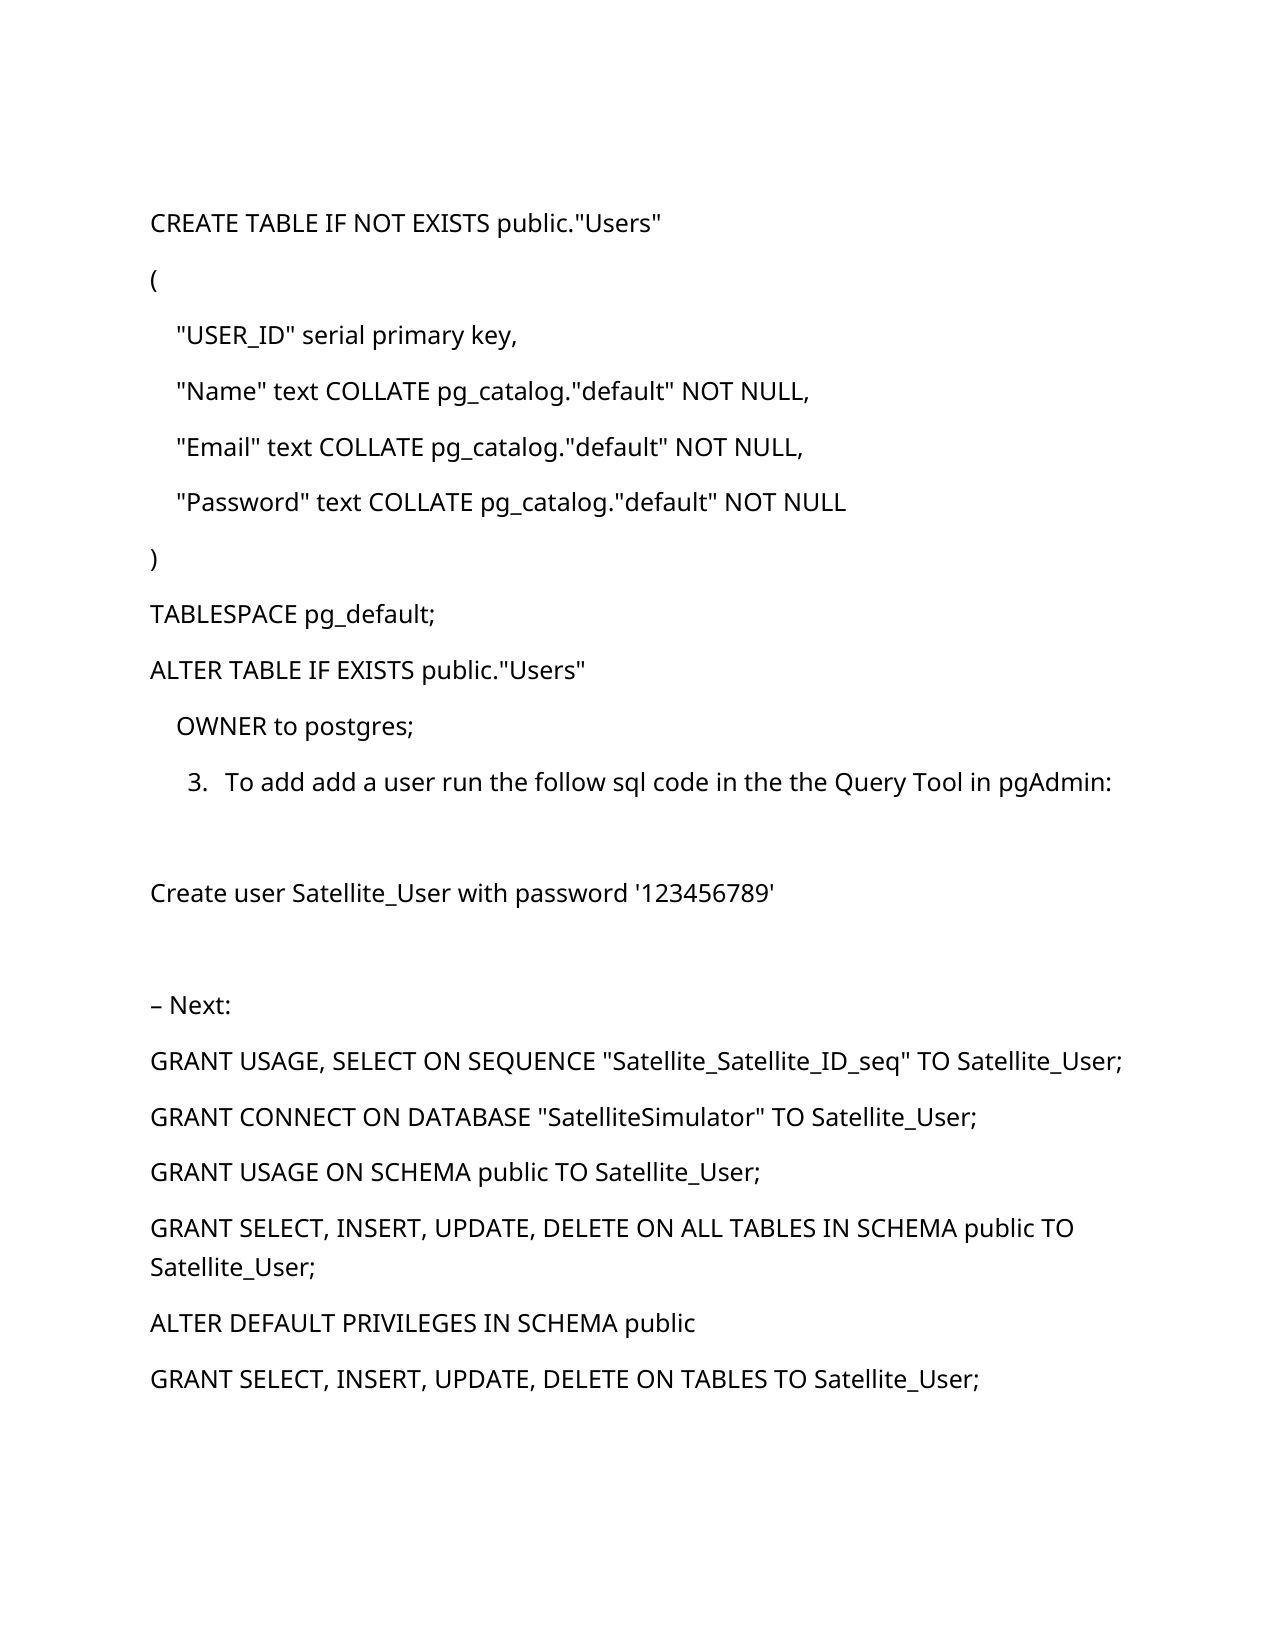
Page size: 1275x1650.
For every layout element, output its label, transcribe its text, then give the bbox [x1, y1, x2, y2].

text "USER_ID" serial primary key, [150, 317, 1125, 352]
text "Name" text COLLATE pg_catalog."default" NOT NULL, [150, 373, 1125, 407]
text GRANT SELECT, INSERT, UPDATE, DELETE ON TABLES TO Satellite_User; [150, 1362, 1125, 1396]
text Create user Satellite_User with password '123456789' [150, 876, 1125, 910]
text ALTER TABLE IF EXISTS public."Users" [150, 652, 1125, 687]
text GRANT SELECT, INSERT, UPDATE, DELETE ON ALL TABLES IN SCHEMA public TO Satellite_User; [150, 1211, 1125, 1284]
text "Password" text COLLATE pg_catalog."default" NOT NULL [150, 485, 1125, 519]
text ) [150, 541, 1125, 575]
text – Next: [150, 987, 1125, 1022]
text GRANT USAGE, SELECT ON SEQUENCE "Satellite_Satellite_ID_seq" TO Satellite_User; [150, 1043, 1125, 1077]
list To add add a user run the follow sql code in the the Query Tool in pgAdmin: [187, 764, 1125, 798]
text OWNER to postgres; [150, 708, 1125, 742]
text TABLESPACE pg_default; [150, 597, 1125, 631]
text GRANT CONNECT ON DATABASE "SatelliteSimulator" TO Satellite_User; [150, 1099, 1125, 1133]
text ALTER DEFAULT PRIVILEGES IN SCHEMA public [150, 1306, 1125, 1340]
text CREATE TABLE IF NOT EXISTS public."Users" [150, 206, 1125, 240]
text ( [150, 262, 1125, 296]
text GRANT USAGE ON SCHEMA public TO Satellite_User; [150, 1155, 1125, 1189]
text "Email" text COLLATE pg_catalog."default" NOT NULL, [150, 429, 1125, 463]
